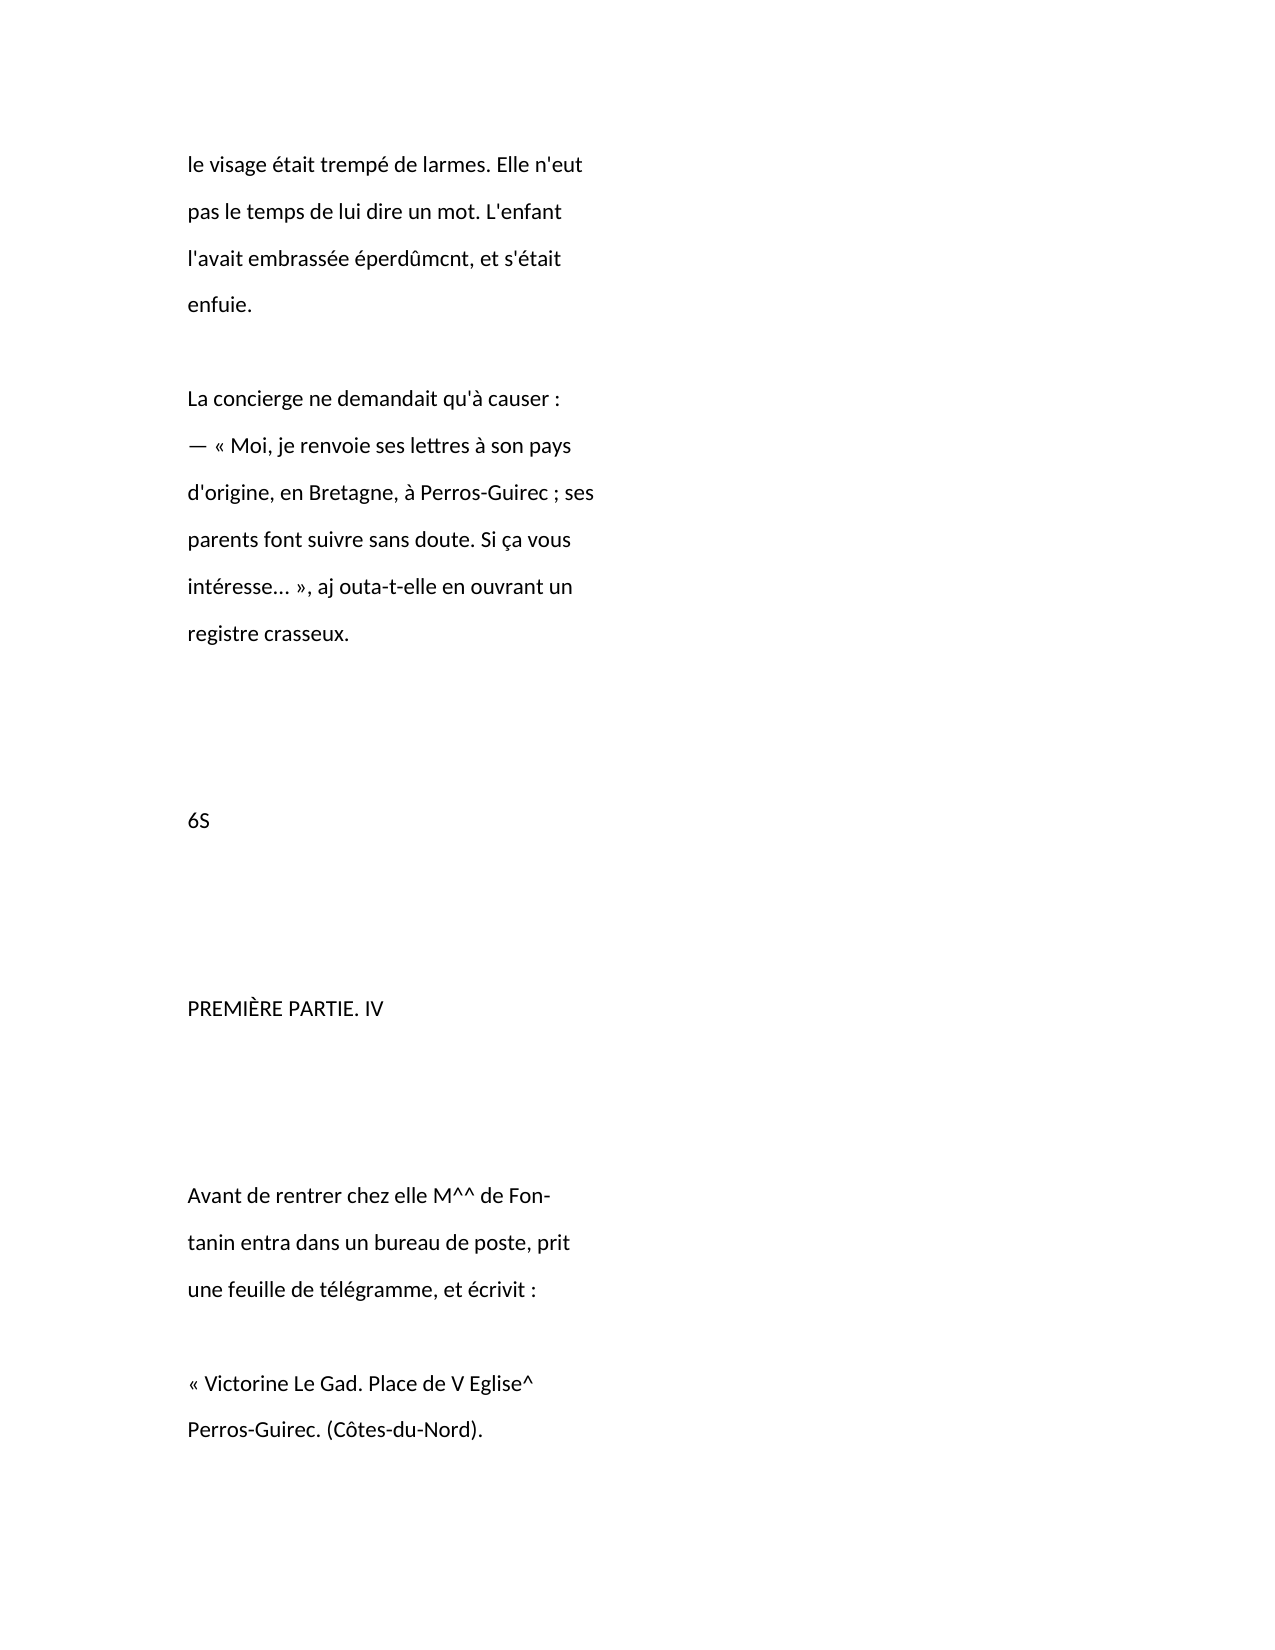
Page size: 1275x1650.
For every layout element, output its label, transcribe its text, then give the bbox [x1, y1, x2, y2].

text tanin entra dans un bureau de poste, prit [187, 1228, 1087, 1256]
text d'origine, en Bretagne, à Perros-Guirec ; ses [187, 478, 1087, 506]
text registre crasseux. [187, 619, 1087, 647]
text — « Moi, je renvoie ses lettres à son pays [187, 431, 1087, 459]
text Perros-Guirec. (Côtes-du-Nord). [187, 1416, 1087, 1444]
text enfuie. [187, 291, 1087, 319]
text Avant de rentrer chez elle M^^ de Fon- [187, 1181, 1087, 1209]
text pas le temps de lui dire un mot. L'enfant [187, 197, 1087, 225]
text intéresse... », aj outa-t-elle en ouvrant un [187, 572, 1087, 600]
text parents font suivre sans doute. Si ça vous [187, 525, 1087, 553]
text une feuille de télégramme, et écrivit : [187, 1275, 1087, 1303]
text PREMIÈRE PARTIE. IV [187, 994, 1087, 1022]
text le visage était trempé de larmes. Elle n'eut [187, 150, 1087, 178]
text 6S [187, 806, 1087, 834]
text « Victorine Le Gad. Place de V Eglise^ [187, 1369, 1087, 1397]
text La concierge ne demandait qu'à causer : [187, 384, 1087, 412]
text l'avait embrassée éperdûmcnt, et s'était [187, 244, 1087, 272]
